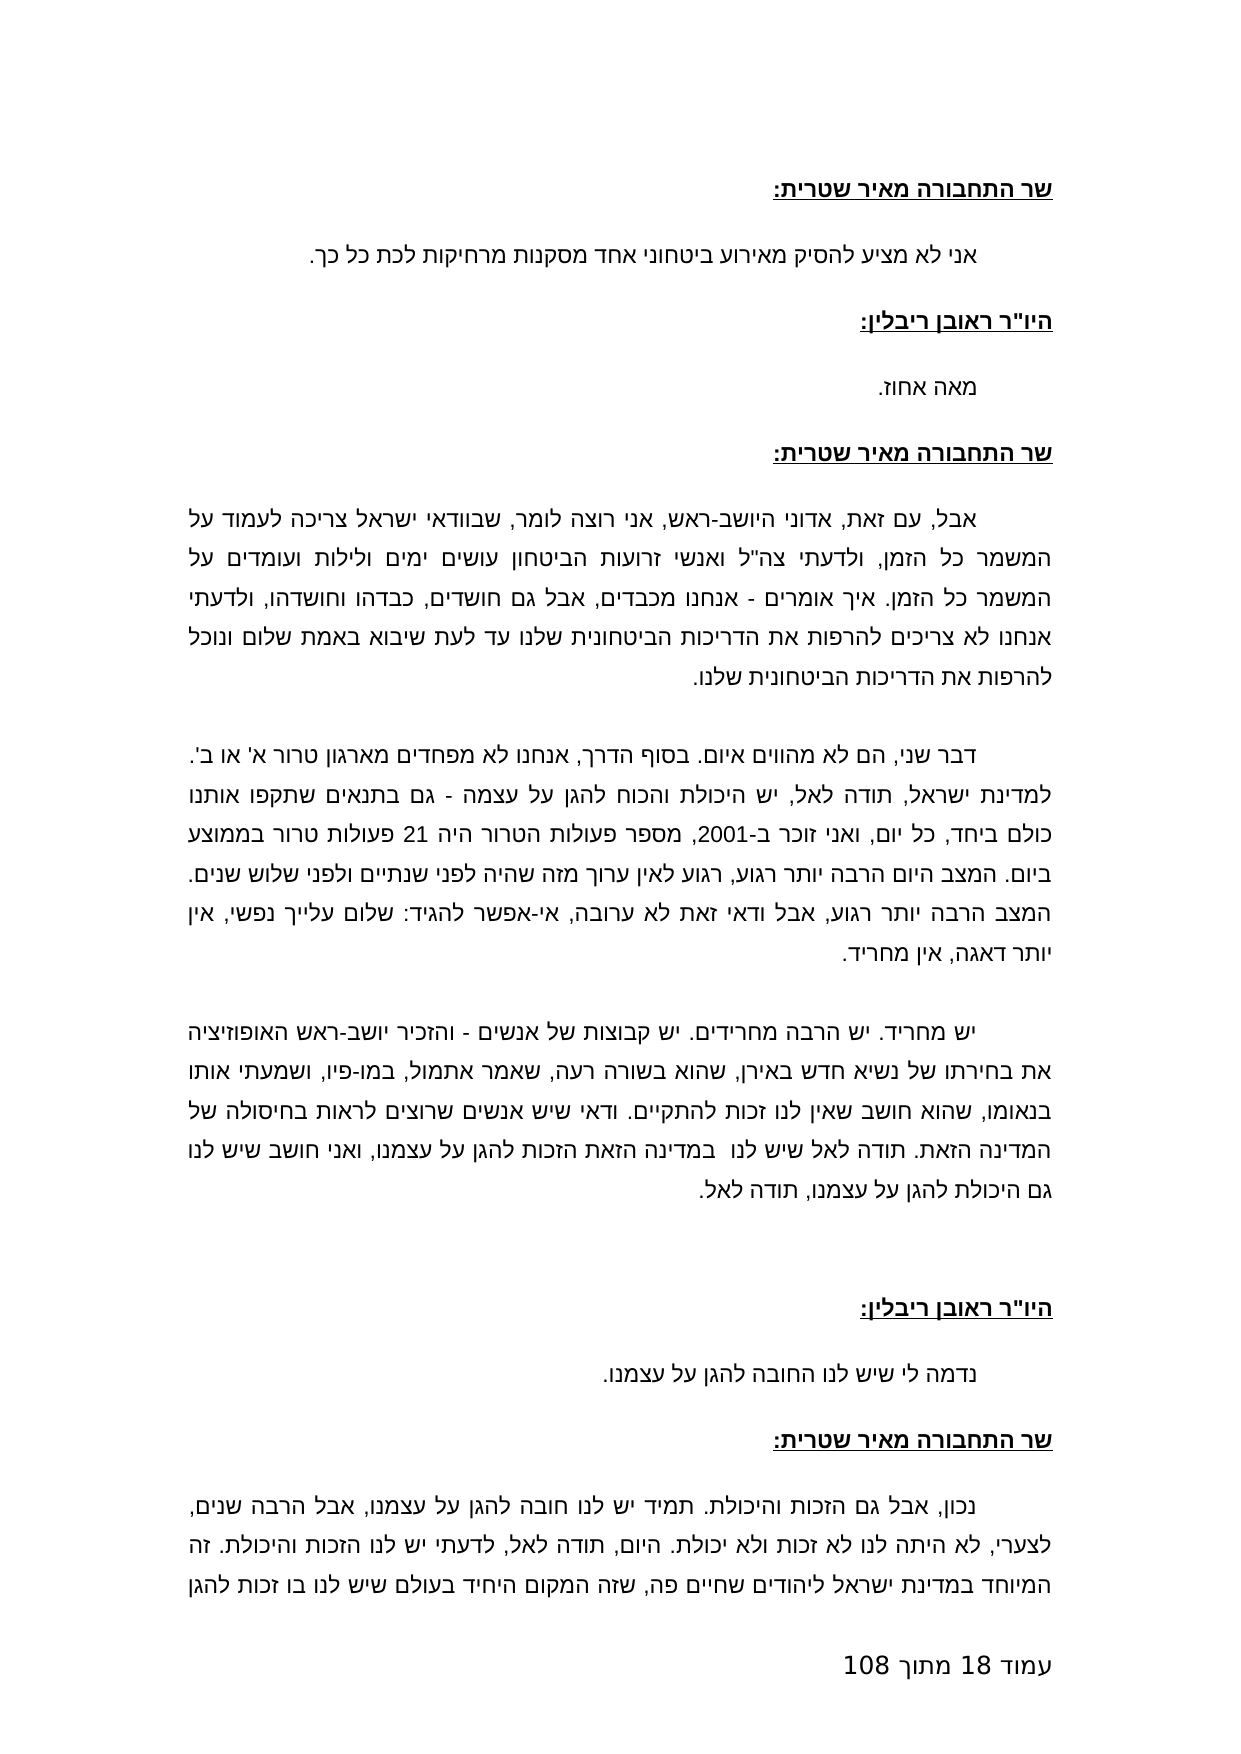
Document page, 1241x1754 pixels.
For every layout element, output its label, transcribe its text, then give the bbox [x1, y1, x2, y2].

text יש מחריד. יש הרבה מחרידים. יש קבוצות של אנשים - והזכיר יושב-ראש האופוזיציה את בחירתו של נשיא חדש באירן, שהוא בשורה רעה, שאמר אתמול, במו-פיו, ושמעתי אותו בנאומו, שהוא חושב שאין לנו זכות להתקיים. ודאי שיש אנשים שרוצים לראות בחיסולה של המדינה הזאת. תודה לאל שיש לנו במדינה הזאת הזכות להגן על עצמנו, ואני חושב שיש לנו גם היכולת להגן על עצמנו, תודה לאל. [187, 1019, 1053, 1203]
text מאה אחוז. [187, 374, 1053, 400]
text שר התחבורה מאיר שטרית: [187, 413, 1053, 466]
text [187, 1493, 1053, 1598]
text שר התחבורה מאיר שטרית: [187, 1401, 1053, 1453]
text היו"ר ראובן ריבלין: [187, 282, 1053, 334]
text נדמה לי שיש לנו החובה להגן על עצמנו. [187, 1361, 1053, 1387]
text אבל, עם זאת, אדוני היושב-ראש, אני רוצה לומר, שבוודאי ישראל צריכה לעמוד על המשמר כל הזמן, ולדעתי צה"ל ואנשי זרועות הביטחון עושים ימים ולילות ועומדים על המשמר כל הזמן. איך אומרים - אנחנו מכבדים, אבל גם חושדים, כבדהו וחושדהו, ולדעתי אנחנו לא צריכים להרפות את הדריכות הביטחונית שלנו עד לעת שיבוא באמת שלום ונוכל להרפות את הדריכות הביטחונית שלנו. [187, 506, 1053, 690]
text דבר שני, הם לא מהווים איום. בסוף הדרך, אנחנו לא מפחדים מארגון טרור א' או ב'. למדינת ישראל, תודה לאל, יש היכולת והכוח להגן על עצמה - גם בתנאים שתקפו אותנו כולם ביחד, כל יום, ואני זוכר ב-2001, מספר פעולות הטרור היה 21 פעולות טרור בממוצע ביום. המצב היום הרבה יותר רגוע, רגוע לאין ערוך מזה שהיה לפני שנתיים ולפני שלוש שנים. המצב הרבה יותר רגוע, אבל ודאי זאת לא ערובה, אי-אפשר להגיד: שלום עלייך נפשי, אין יותר דאגה, אין מחריד. [187, 742, 1053, 966]
text שר התחבורה מאיר שטרית: [187, 150, 1053, 203]
text היו"ר ראובן ריבלין: [187, 1295, 1053, 1322]
text אני לא מציע להסיק מאירוע ביטחוני אחד מסקנות מרחיקות לכת כל כך. [187, 242, 1053, 268]
